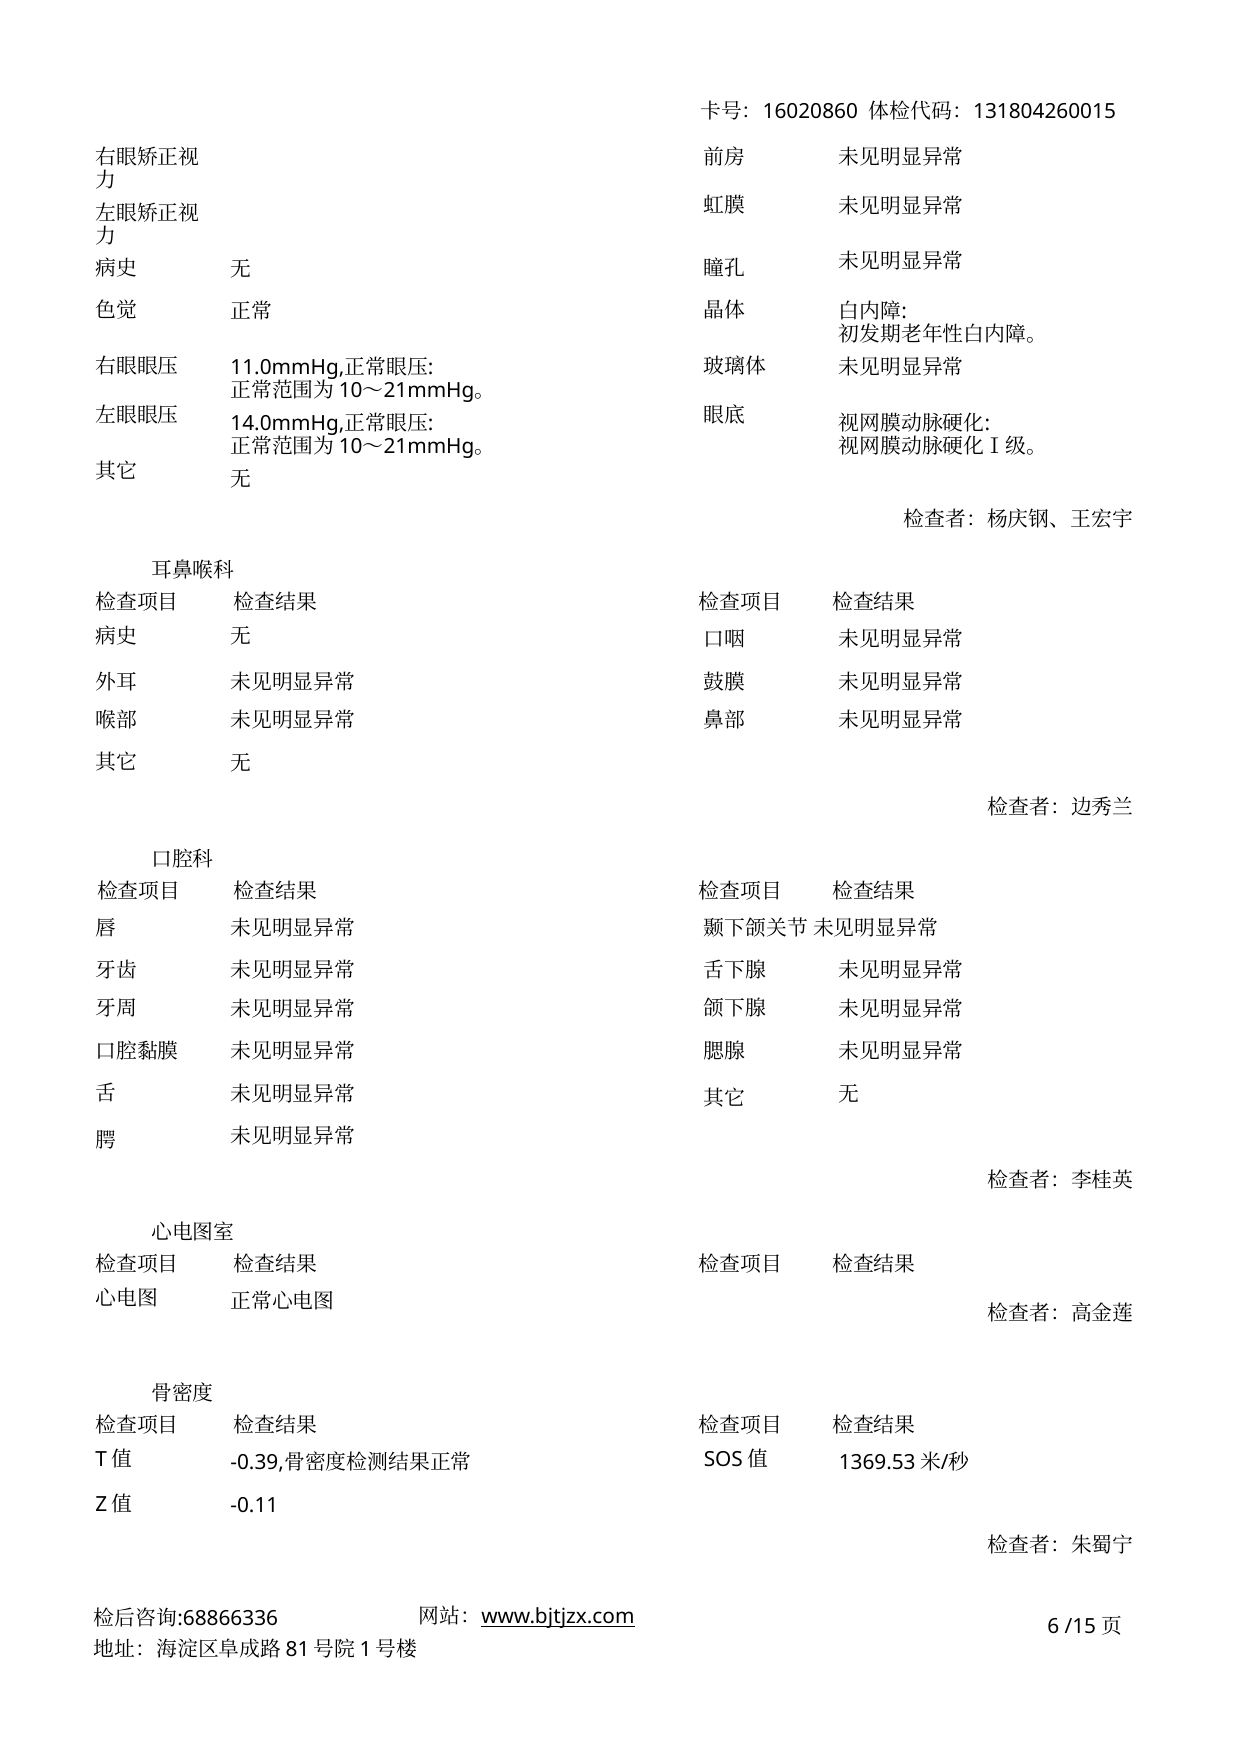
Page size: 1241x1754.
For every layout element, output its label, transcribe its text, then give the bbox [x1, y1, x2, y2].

text 检查项目 [97, 882, 212, 902]
text 检查者：边秀兰 [987, 798, 1176, 818]
text 病史 [95, 259, 168, 279]
text 1369.53米/秒 [838, 1453, 996, 1474]
text 正常心电图 [230, 1292, 366, 1313]
text 检查结果 [832, 882, 947, 902]
text 白内障: [838, 302, 1080, 323]
text 检查项目 [699, 882, 813, 902]
text 外耳 [95, 673, 168, 693]
text 左眼眼压 [95, 378, 210, 434]
text 11.0mmHg,正常眼压: [230, 358, 496, 378]
text 前房 [703, 148, 777, 168]
text 颌下腺 [703, 982, 797, 1024]
text 其它 [95, 736, 168, 778]
text 口咽 [703, 630, 777, 651]
text 未见明显异常 [838, 224, 996, 280]
text 视网膜动脉硬化Ⅰ级。 [838, 434, 1080, 458]
text 心电图室 [151, 1223, 266, 1244]
text 检查者：高金莲 [987, 1192, 1176, 1353]
text 检查结果 [832, 1416, 946, 1437]
text 正常范围为10～21mmHg。 [230, 378, 496, 402]
text 右眼眼压 [95, 357, 210, 378]
text -0.39,骨密度检测结果正常 [230, 1453, 520, 1474]
text 唇 [95, 918, 147, 939]
text 舌下腺 [703, 961, 797, 982]
text 检查项目 [699, 1255, 813, 1276]
text 鼓膜 [703, 673, 777, 693]
text 眼底 [703, 378, 797, 434]
text 其它 [703, 1088, 777, 1109]
text 晶体 [703, 301, 777, 322]
text 腮腺 [703, 1024, 797, 1067]
text 网站：www.bjtjzx.com [418, 1607, 660, 1628]
text 检查项目 [699, 593, 813, 614]
text 未见明显异常 [230, 919, 387, 939]
text 耳鼻喉科 [151, 561, 266, 582]
text 玻璃体 [703, 357, 797, 378]
text Z值 [95, 1495, 158, 1516]
text 牙周 [95, 982, 210, 1024]
text 左眼矫正视 [95, 203, 231, 224]
text 未见明显异常 [230, 693, 387, 736]
text 未见明显异常 [838, 673, 996, 693]
text 未见明显异常 [230, 673, 387, 693]
text 未见明显异常 [838, 982, 996, 1024]
text 检查结果 [233, 1255, 348, 1276]
text 颞下颌关节 未见明显异常 [703, 918, 1003, 939]
text T值 [95, 1437, 211, 1473]
text 初发期老年性白内障。 [838, 323, 1080, 347]
text 无 [230, 259, 282, 280]
text 检查结果 [233, 1416, 348, 1437]
text 检查项目 [95, 1255, 211, 1276]
text 牙齿 [95, 961, 210, 982]
text 检查者：李桂英 [987, 1171, 1176, 1192]
text 未见明显异常 [230, 982, 387, 1024]
text 未见明显异常 [838, 1024, 996, 1067]
text 未见明显异常 [230, 1024, 387, 1067]
text 正常 [230, 302, 303, 323]
text 卡号：16020860 体检代码：131804260015 [700, 102, 1171, 123]
text 未见明显异常 [230, 1067, 387, 1110]
text 正常范围为10～21mmHg。 [230, 434, 496, 458]
text 6 /15 页 [1047, 1556, 1176, 1653]
text 检查者：杨庆钢、王宏宇 [903, 509, 1181, 530]
text 检后咨询:68866336 [94, 1609, 303, 1630]
text 检查结果 [832, 593, 947, 614]
text 未见明显异常 [230, 961, 387, 982]
text 14.0mmHg,正常眼压: [230, 413, 496, 434]
text 其它 [95, 434, 210, 490]
text 检查项目 [95, 1416, 211, 1437]
text 检查结果 [233, 882, 348, 902]
text 骨密度 [151, 1384, 245, 1404]
text 地址：海淀区阜成路81号院1号楼 [94, 1639, 444, 1660]
text 视网膜动脉硬化: [838, 413, 1080, 434]
text 鼻部 [703, 693, 777, 736]
text 检查者：朱蜀宁 [987, 1536, 1176, 1556]
text 未见明显异常 [838, 961, 996, 982]
text 未见明显异常 [838, 630, 996, 651]
text 检查结果 [832, 1255, 947, 1276]
text 未见明显异常 [838, 169, 996, 224]
text 无 [230, 736, 387, 779]
text 舌 [95, 1067, 210, 1109]
text -0.11 [230, 1496, 314, 1517]
text 无 [230, 614, 348, 651]
text 瞳孔 [703, 259, 777, 279]
text 色觉 [95, 301, 168, 322]
text 无 [230, 469, 282, 490]
text 虹膜 [703, 168, 777, 224]
text 口腔科 [151, 849, 245, 870]
text 右眼矫正视 [95, 148, 231, 168]
text 力 [95, 168, 231, 192]
text 病史 [95, 614, 211, 651]
text 口腔黏膜 [95, 1024, 210, 1067]
text 腭 [95, 1131, 147, 1152]
text 检查项目 [95, 593, 211, 614]
text 未见明显异常 [230, 1110, 387, 1152]
text 未见明显异常 [838, 358, 996, 378]
text 无 [838, 1067, 996, 1110]
text 未见明显异常 [838, 693, 996, 736]
text 未见明显异常 [838, 148, 996, 169]
text 力 [95, 224, 231, 248]
text 喉部 [95, 693, 168, 736]
text SOS值 [703, 1437, 813, 1473]
text 检查结果 [233, 593, 348, 614]
text 心电图 [95, 1276, 211, 1313]
text 检查项目 [699, 1416, 813, 1437]
